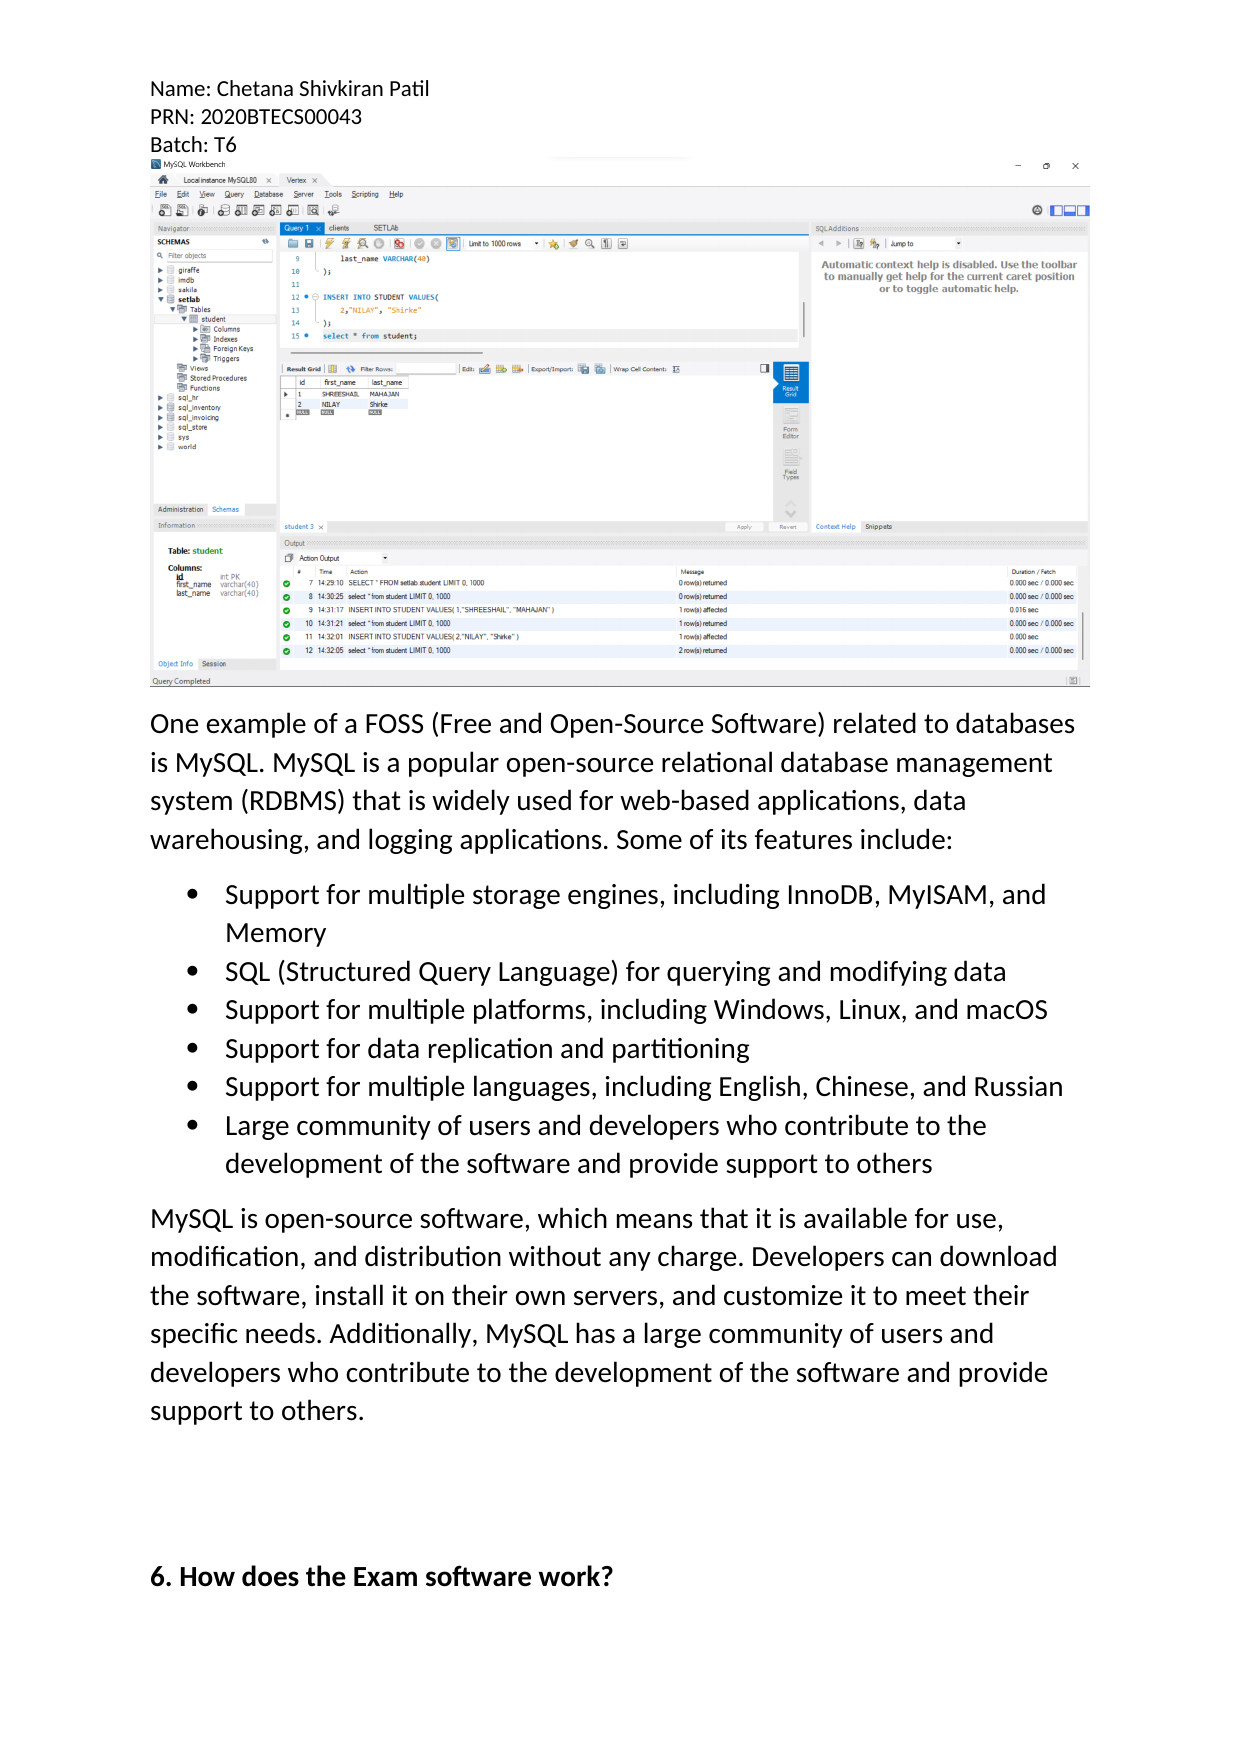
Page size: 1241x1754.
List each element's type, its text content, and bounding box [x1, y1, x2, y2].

text One example of a FOSS (Free and Open-Source Software) related to databases is MySQL. MySQL is a popular open-source relational database management system (RDBMS) that is widely used for web-based applications, data warehousing, and logging applications. Some of its features include: [150, 706, 1090, 856]
text MySQL is open-source software, which means that it is available for use, modification, and distribution without any charge. Developers can download the software, install it on their own servers, and customize it to meet their specific needs. Additionally, MySQL has a large community of users and developers who contribute to the development of the software and provide support to others. [150, 1200, 1090, 1428]
text 6. How does the Exam software work? [150, 1558, 1090, 1593]
list SQL (Structured Query Language) for querying and modifying data [187, 953, 1090, 988]
list Large community of users and developers who contribute to the development of the software and provide support to others [187, 1107, 1090, 1181]
list Support for multiple platforms, including Windows, Linux, and macOS [187, 991, 1090, 1027]
list Support for multiple storage engines, including InnoDB, MyISAM, and Memory [187, 876, 1090, 950]
picture [150, 157, 1091, 687]
list Support for multiple languages, including English, Chinese, and Russian [187, 1068, 1090, 1104]
list Support for data replication and partitioning [187, 1030, 1090, 1065]
